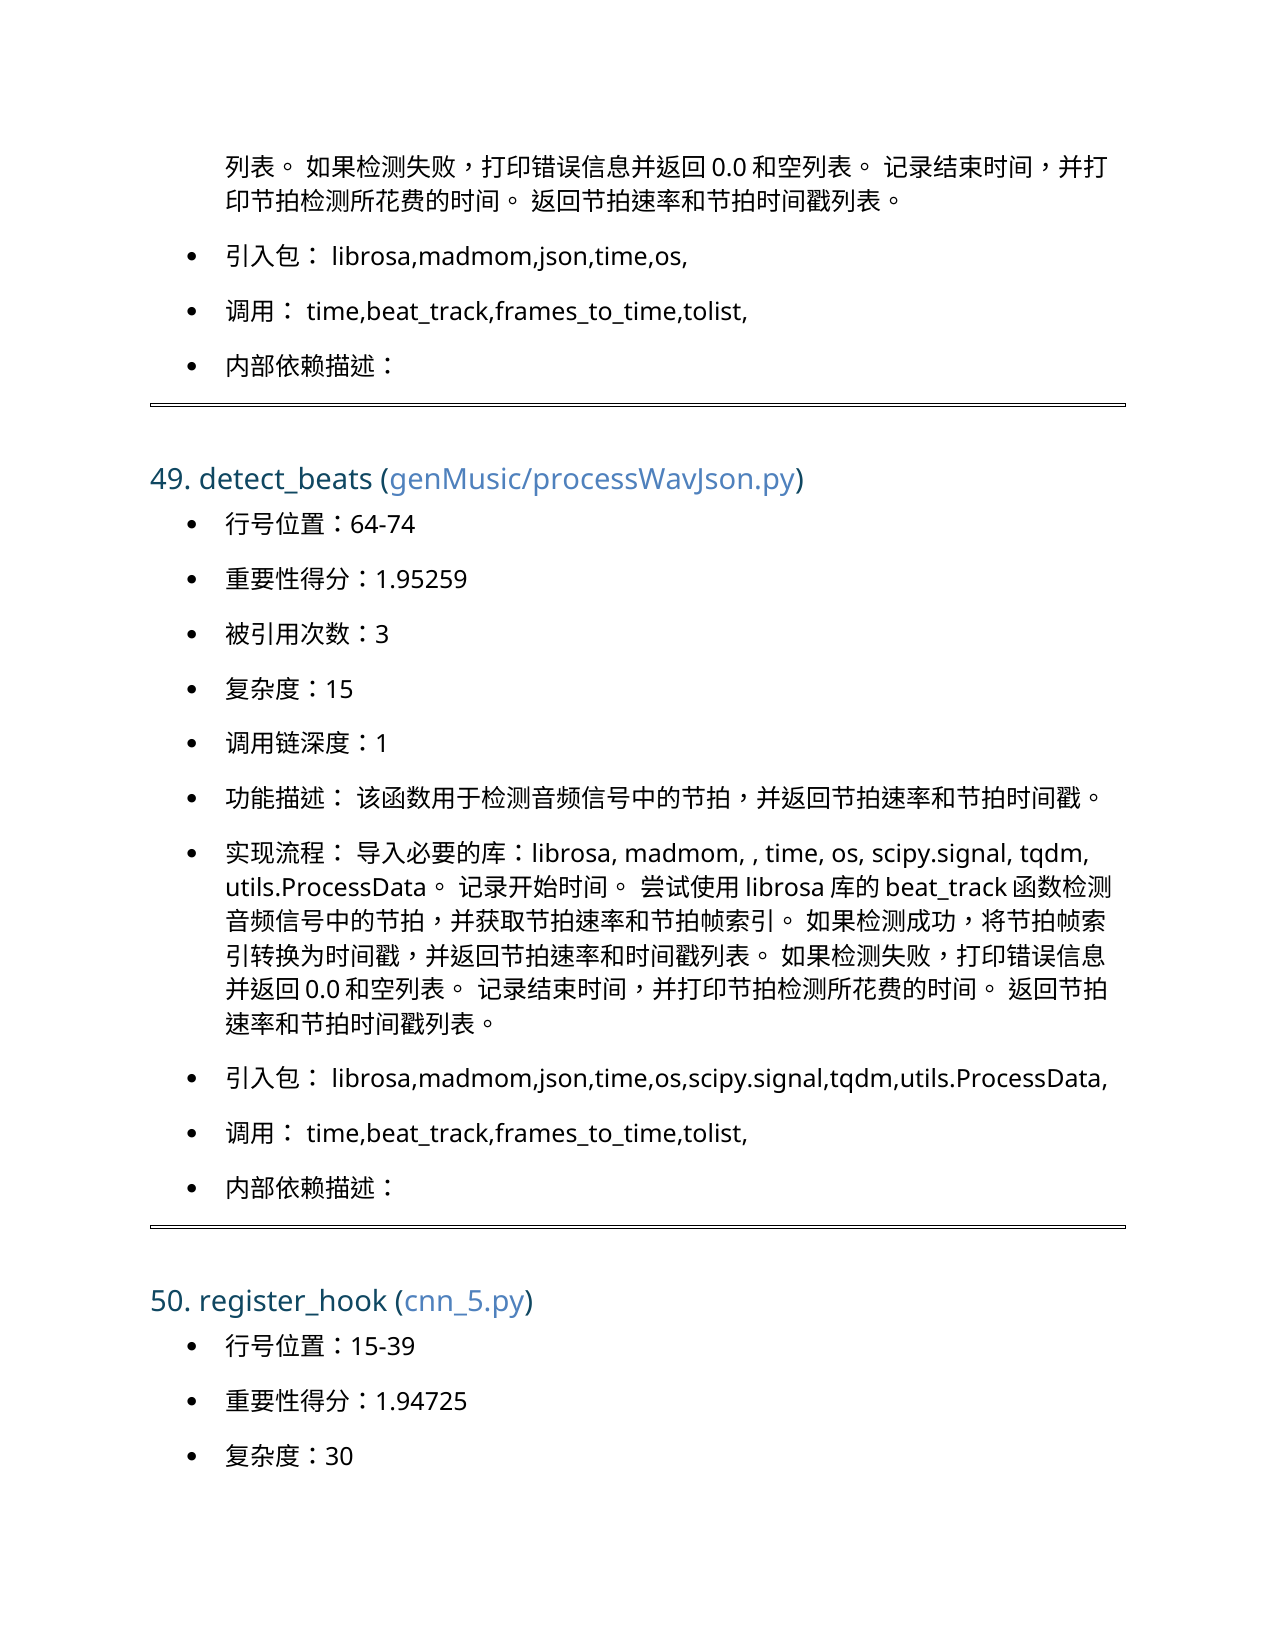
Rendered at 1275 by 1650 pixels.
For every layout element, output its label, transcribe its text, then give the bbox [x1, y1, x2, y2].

list 实现流程： 导入必要的库：librosa, madmom, , time, os, scipy.signal, tqdm, utils.ProcessData。 记录开始时间。 尝试使用librosa库的beat_track函数检测音频信号中的节拍，并获取节拍速率和节拍帧索引。 如果检测成功，将节拍帧索引转换为时间戳，并返回节拍速率和时间戳列表。 如果检测失败，打印错误信息并返回0.0和空列表。 记录结束时间，并打印节拍检测所花费的时间。 返回节拍速率和节拍时间戳列表。 [187, 836, 1125, 1040]
list 调用链深度：1 [187, 726, 1125, 760]
list 调用： time,beat_track,frames_to_time,tolist, [187, 294, 1125, 328]
subtitle 49. detect_beats (genMusic/processWavJson.py) [150, 458, 1125, 498]
list 引入包： librosa,madmom,json,time,os,scipy.signal,tqdm,utils.ProcessData, [187, 1061, 1125, 1095]
list 行号位置：15-39 [187, 1329, 1125, 1363]
list 被引用次数：3 [187, 616, 1125, 650]
list 功能描述： 该函数用于检测音频信号中的节拍，并返回节拍速率和节拍时间戳。 [187, 781, 1125, 815]
list 行号位置：64-74 [187, 507, 1125, 541]
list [187, 150, 1125, 218]
list 调用： time,beat_track,frames_to_time,tolist, [187, 1116, 1125, 1150]
list 内部依赖描述： [187, 349, 1125, 383]
list 复杂度：15 [187, 671, 1125, 705]
list 复杂度：30 [187, 1438, 1125, 1473]
list 重要性得分：1.94725 [187, 1384, 1125, 1418]
list 内部依赖描述： [187, 1171, 1125, 1205]
list 重要性得分：1.95259 [187, 561, 1125, 596]
subtitle 50. register_hook (cnn_5.py) [150, 1281, 1125, 1320]
list 引入包： librosa,madmom,json,time,os, [187, 239, 1125, 273]
